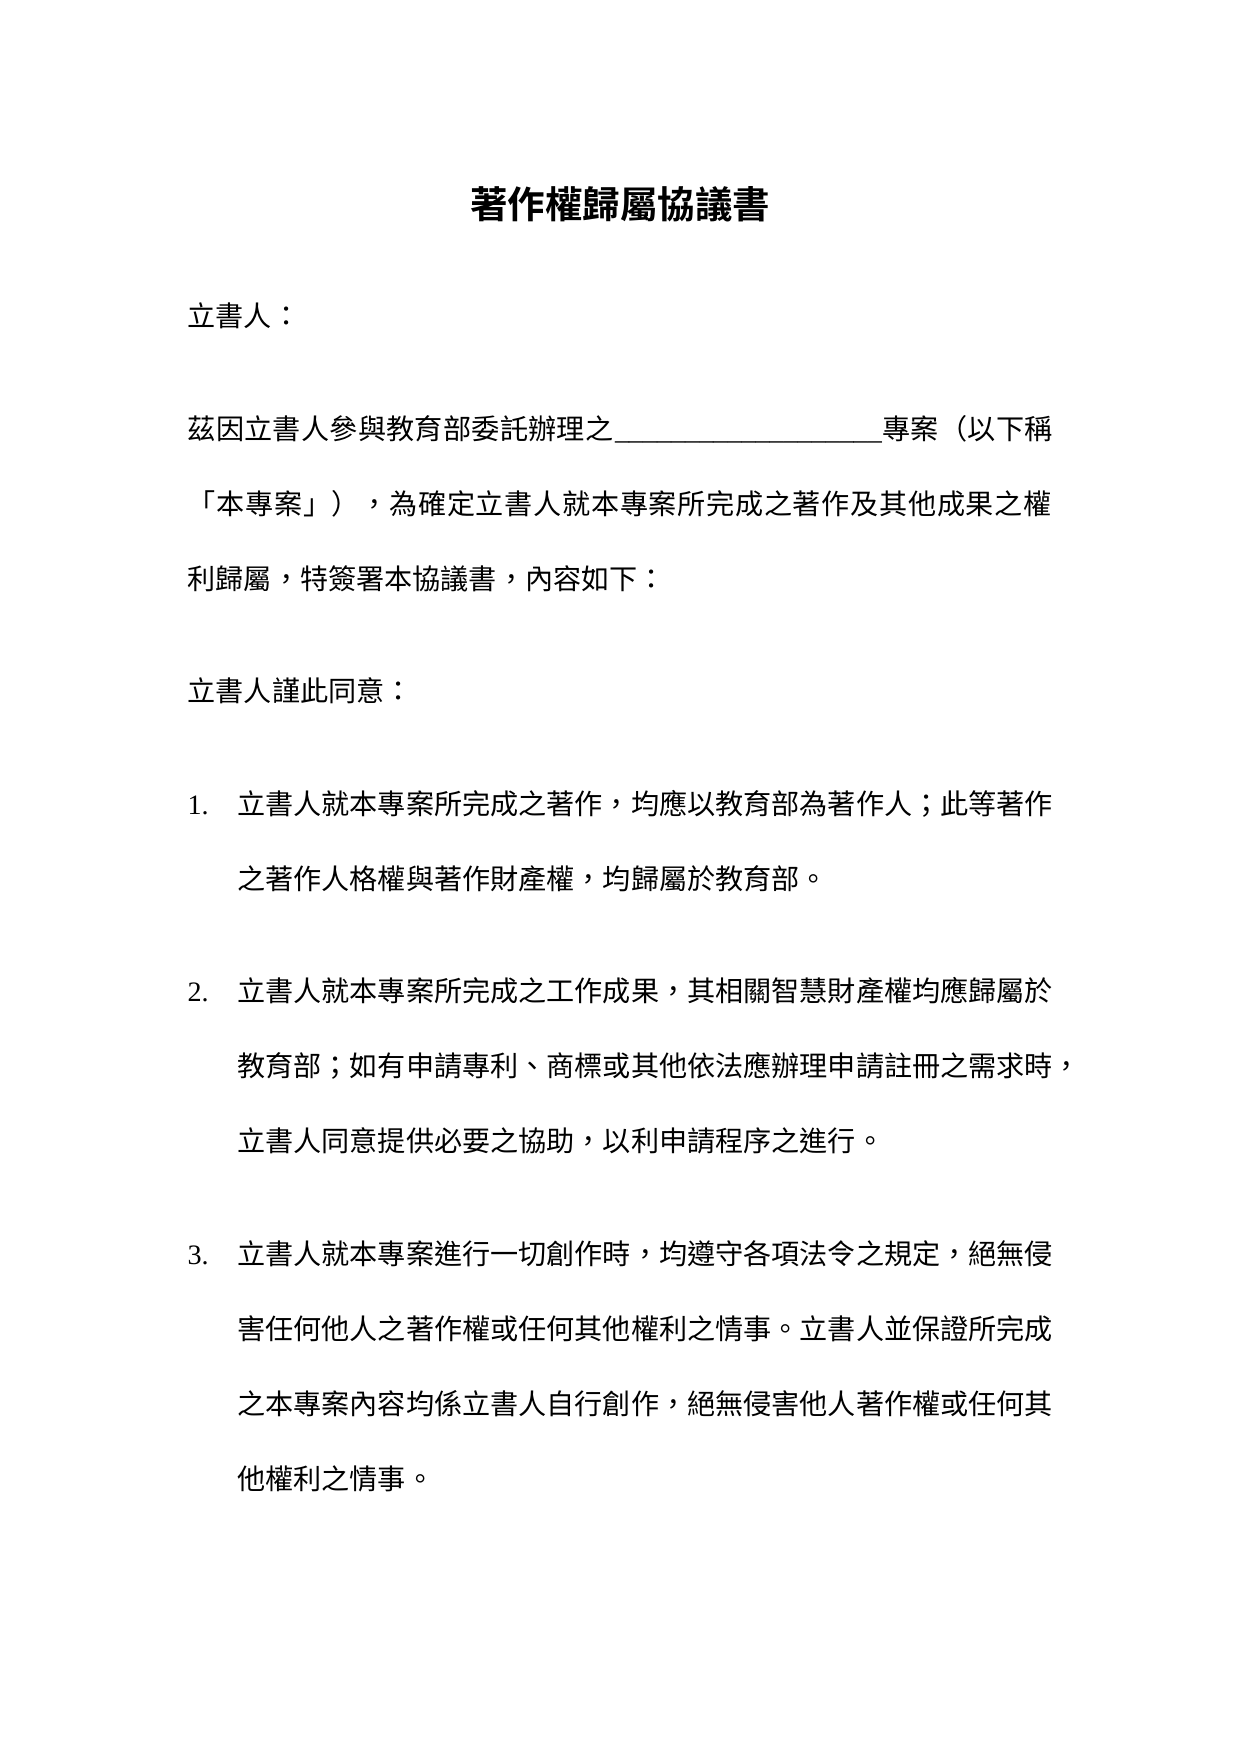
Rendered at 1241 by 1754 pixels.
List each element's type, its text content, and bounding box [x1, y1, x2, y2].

text 著作權歸屬協議書 [187, 164, 1053, 239]
text 1. 立書人就本專案所完成之著作，均應以教育部為著作人；此等著作之著作人格權與著作財產權，均歸屬於教育部。 [187, 764, 1053, 914]
text 茲因立書人參與教育部委託辦理之___________________專案（以下稱「本專案」），為確定立書人就本專案所完成之著作及其他成果之權利歸屬，特簽署本協議書，內容如下： [187, 389, 1053, 614]
text 3. 立書人就本專案進行一切創作時，均遵守各項法令之規定，絕無侵害任何他人之著作權或任何其他權利之情事。立書人並保證所完成之本專案內容均係立書人自行創作，絕無侵害他人著作權或任何其他權利之情事。 [187, 1214, 1053, 1514]
text 2. 立書人就本專案所完成之工作成果，其相關智慧財產權均應歸屬於教育部；如有申請專利、商標或其他依法應辦理申請註冊之需求時，立書人同意提供必要之協助，以利申請程序之進行。 [187, 952, 1053, 1177]
text 立書人： [187, 277, 1053, 352]
text 立書人謹此同意： [187, 652, 1053, 727]
